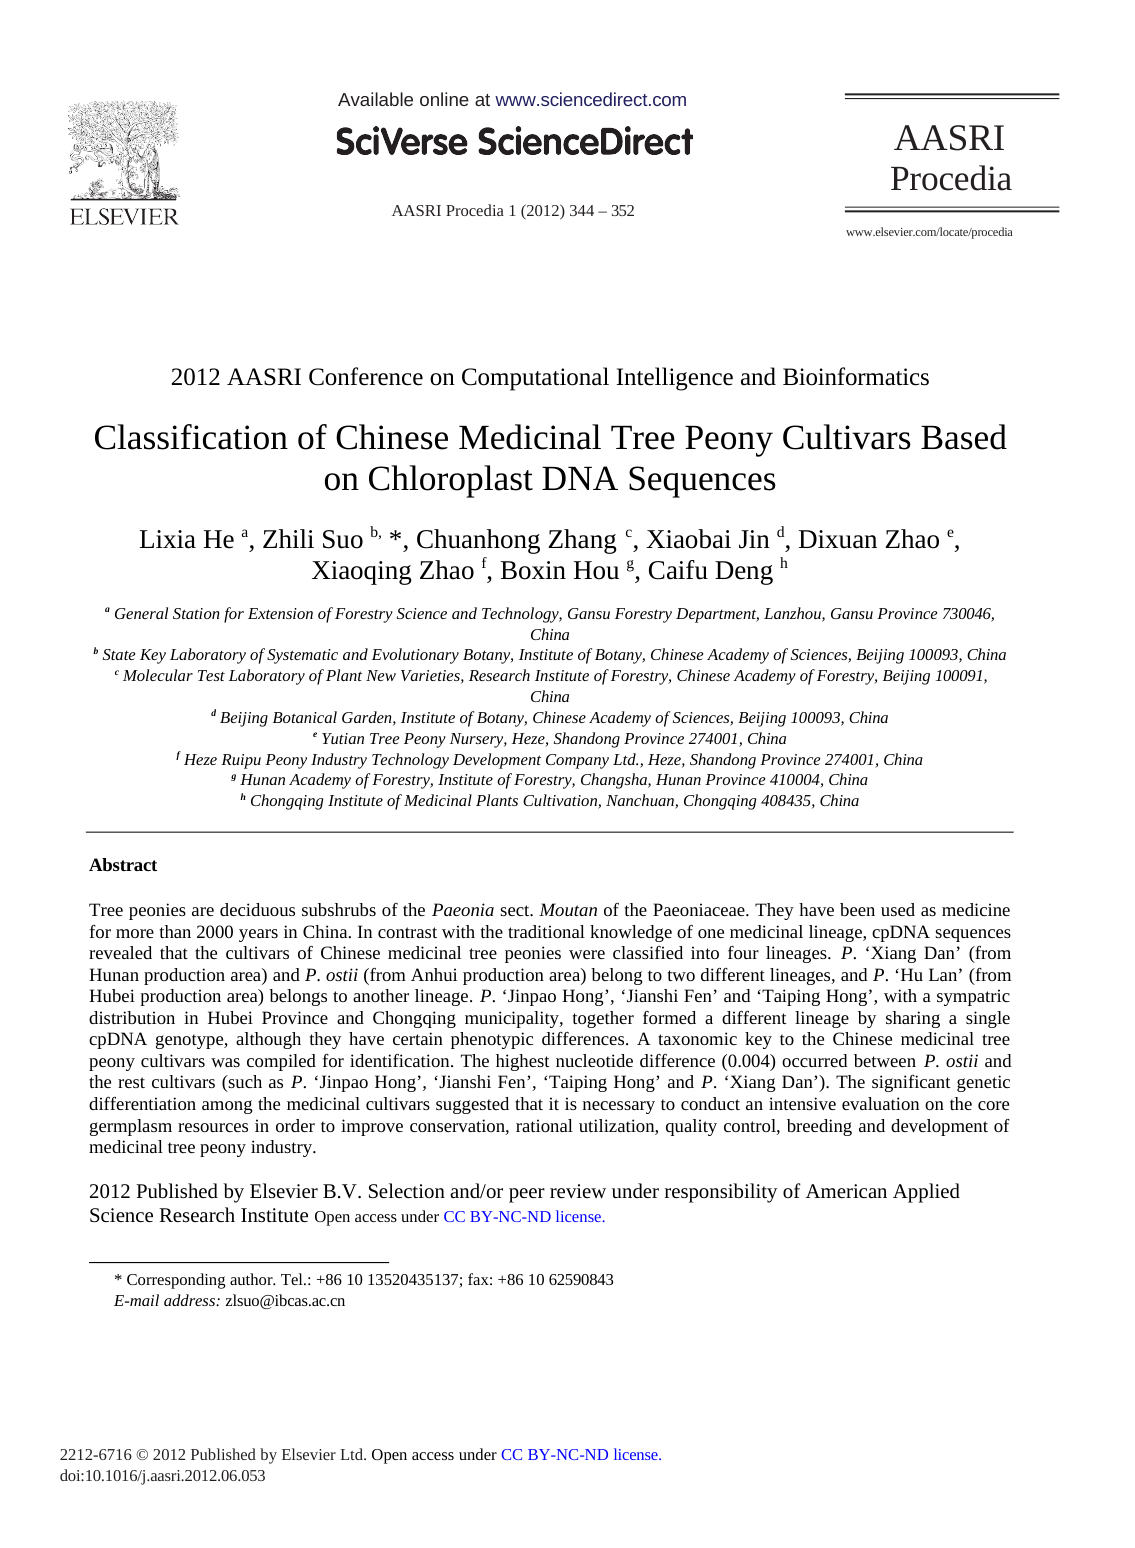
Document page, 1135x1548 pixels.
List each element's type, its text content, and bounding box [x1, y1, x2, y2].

text Tree peonies are deciduous subshrubs of the Paeonia sect. Moutan of the Paeoniaceae. They have been used as medicine for more than 2000 years in China. In contrast with the traditional knowledge of one medicinal lineage, cpDNA sequences revealed that the cultivars of Chinese medicinal tree peonies were classified into four lineages. P. ‘Xiang Dan’ (from Hunan production area) and P. ostii (from Anhui production area) belong to two different lineages, and P. ‘Hu Lan’ (from Hubei production area) belongs to another lineage. P. ‘Jinpao Hong’, ‘Jianshi Fen’ and ‘Taiping Hong’, with a sympatric distribution in Hubei Province and Chongqing municipality, together formed a different lineage by sharing a single cpDNA genotype, although they have certain phenotypic differences. A taxonomic key to the Chinese medicinal tree peony cultivars was compiled for identification. The highest nucleotide difference (0.004) occurred between P. ostii and the rest cultivars (such as P. ‘Jinpao Hong’, ‘Jianshi Fen’, ‘Taiping Hong’ and P. ‘Xiang Dan’). The significant genetic differentiation among the medicinal cultivars suggested that it is necessary to conduct an intensive evaluation on the core germplasm resources in order to improve conservation, rational utilization, quality control, breeding and development of medicinal tree peony industry. [89, 899, 1011, 1158]
text 2212-6716 © 2012 Published by Elsevier Ltd. Open access under CC BY-NC-ND license. [59, 1444, 1030, 1464]
text g Hunan Academy of Forestry, Institute of Forestry, Changsha, Hunan Province 410004, China [79, 770, 1020, 789]
text Lixia He a, Zhili Suo b, *, Chuanhong Zhang c, Xiaobai Jin d, Dixuan Zhao e, [79, 523, 1021, 554]
picture [336, 126, 693, 155]
text e Yutian Tree Peony Nursery, Heze, Shandong Province 274001, China [79, 728, 1020, 748]
text 2012 Published by Elsevier B.V. Selection and/or peer review under responsibility of American Applied Science Research Institute Open access under CC BY-NC-ND license. [89, 1179, 1019, 1227]
text Xiaoqing Zhao f, Boxin Hou g, Caifu Deng h [79, 554, 1021, 585]
text b State Key Laboratory of Systematic and Evolutionary Botany, Institute of Botany, Chinese Academy of Sciences, Beijing 100093, China [79, 645, 1021, 664]
text Abstract [89, 854, 1030, 876]
text f Heze Ruipu Peony Industry Technology Development Company Ltd., Heze, Shandong Province 274001, China [79, 749, 1020, 768]
text 2012 AASRI Conference on Computational Intelligence and Bioinformatics [79, 362, 1021, 390]
text China [79, 624, 1021, 643]
text h Chongqing Institute of Medicinal Plants Cultivation, Nanchuan, Chongqing 408435, China [79, 791, 1020, 810]
picture [67, 100, 180, 225]
text AASRI Procedia 1 (2012) 344 – 352 [332, 201, 695, 220]
text d Beijing Botanical Garden, Institute of Botany, Chinese Academy of Sciences, Beijing 100093, China [79, 708, 1020, 727]
text * Corresponding author. Tel.: +86 10 13520435137; fax: +86 10 62590843 [114, 1270, 1030, 1289]
subtitle Classification of Chinese Medicinal Tree Peony Cultivars Based on Chloroplast DNA Sequences [79, 416, 1021, 498]
text E-mail address: zlsuo@ibcas.ac.cn [114, 1291, 1030, 1310]
text a General Station for Extension of Forestry Science and Technology, Gansu Forestry Department, Lanzhou, Gansu Province 730046, [79, 603, 1021, 623]
text China [79, 687, 1021, 706]
text doi:10.1016/j.aasri.2012.06.053 [59, 1465, 1030, 1484]
text c Molecular Test Laboratory of Plant New Varieties, Research Institute of Forestry, Chinese Academy of Forestry, Beijing 100091, [81, 666, 1021, 685]
text Available online at www.sciencedirect.com [332, 89, 693, 111]
text Procedia [890, 158, 1030, 199]
text www.elsevier.com/locate/procedia [846, 225, 1030, 239]
title AASRI [893, 116, 1030, 158]
